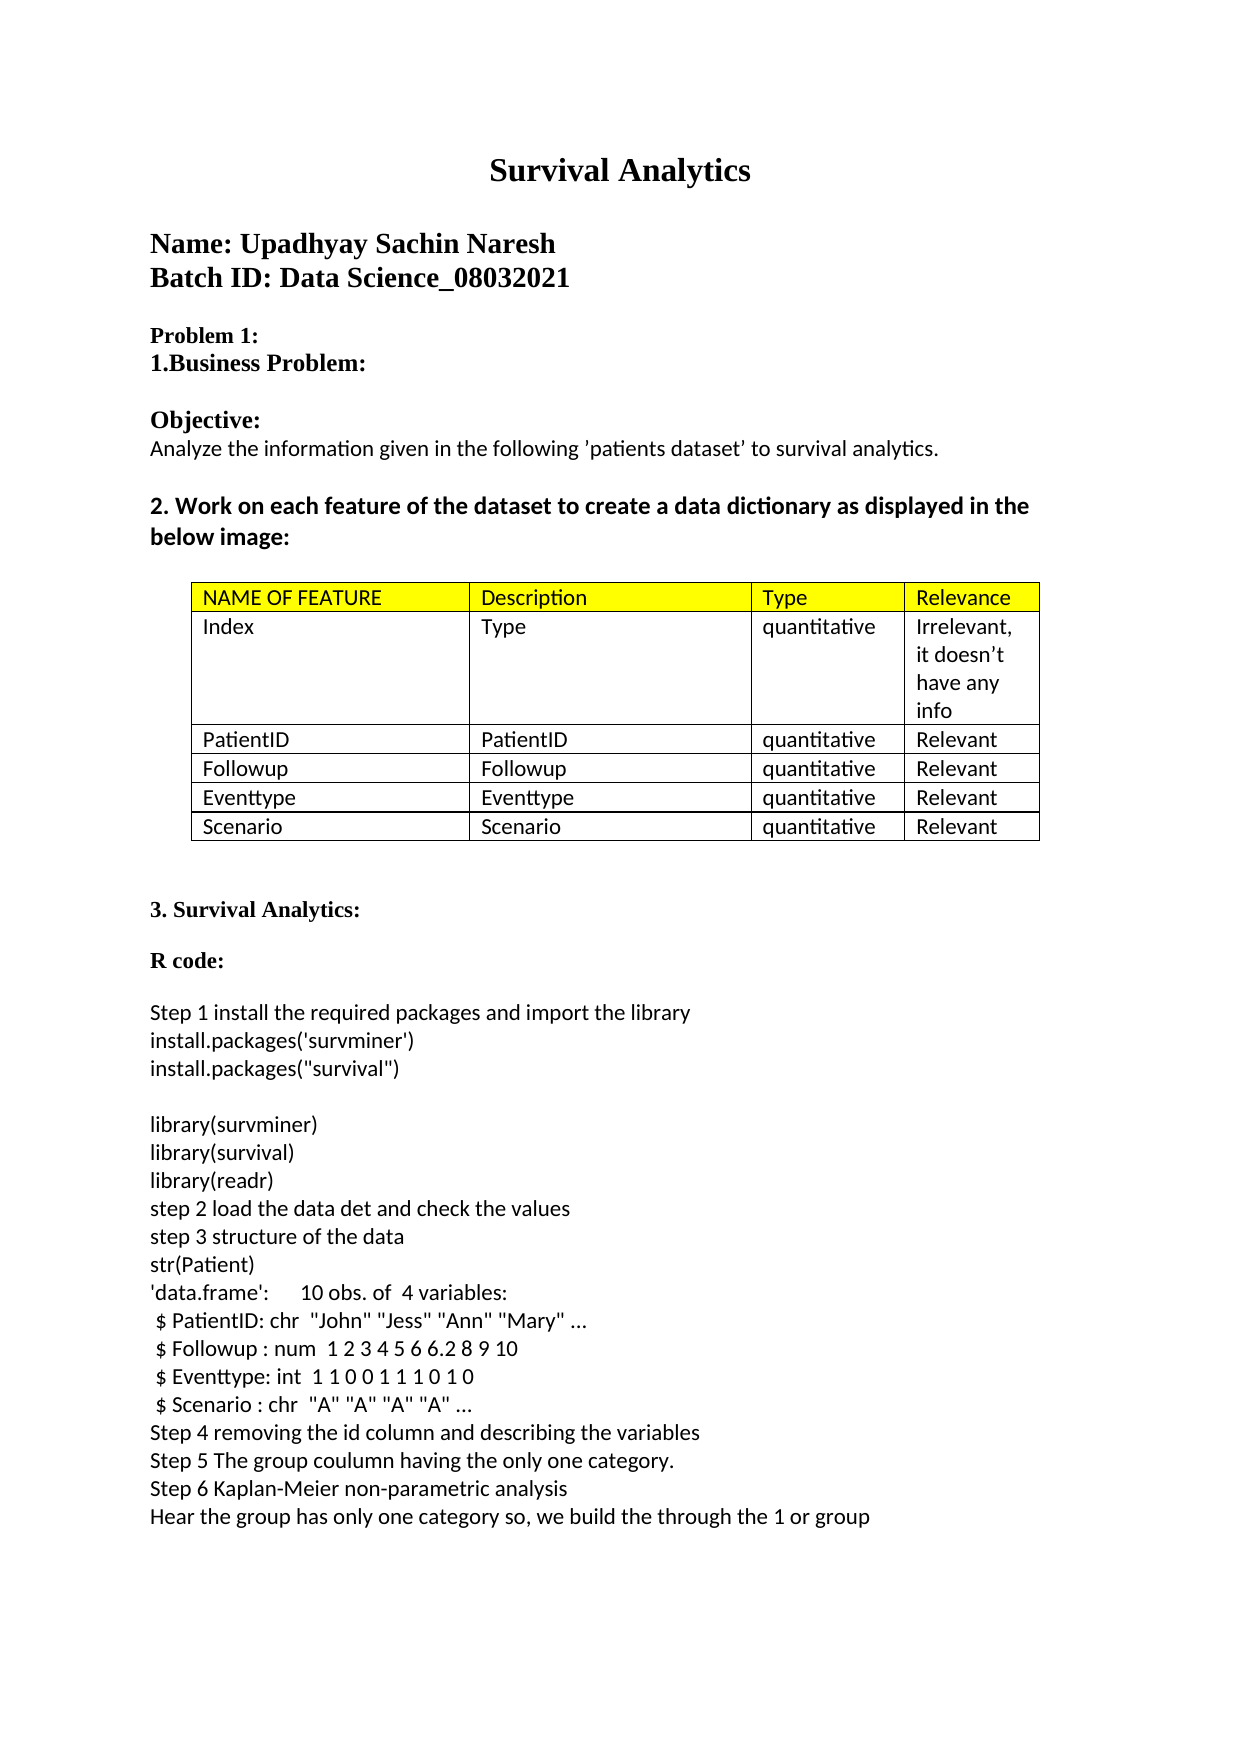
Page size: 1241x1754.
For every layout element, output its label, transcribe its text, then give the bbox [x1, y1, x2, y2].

text Step 4 removing the id column and describing the variables [150, 1418, 1090, 1446]
text install.packages("survival") [150, 1054, 1090, 1082]
table_cell Relevant [905, 813, 1039, 840]
text Hear the group has only one category so, we build the through the 1 or group [150, 1502, 1090, 1530]
text Step 1 install the required packages and import the library [150, 998, 1090, 1026]
table_cell Irrelevant, it doesn’t have any info [905, 612, 1039, 724]
text Problem 1: [150, 322, 1090, 348]
table_header Description [470, 583, 751, 611]
text Batch ID: Data Science_08032021 [150, 260, 1090, 294]
text Analyze the information given in the following ’patients dataset’ to survival analytics. [150, 434, 1090, 462]
text $ PatientID: chr "John" "Jess" "Ann" "Mary" ... [150, 1306, 1090, 1334]
table_cell Followup [192, 754, 469, 782]
table_cell Scenario [192, 813, 469, 840]
text 3. Survival Analytics: [150, 896, 1090, 922]
text 1.Business Problem: [150, 348, 1090, 377]
table_cell quantitative [752, 612, 904, 724]
text $ Eventtype: int 1 1 0 0 1 1 1 0 1 0 [150, 1362, 1090, 1390]
table_cell Scenario [470, 813, 751, 840]
text Survival Analytics [150, 150, 1090, 188]
text 'data.frame': 10 obs. of 4 variables: [150, 1278, 1090, 1306]
text step 3 structure of the data [150, 1222, 1090, 1250]
table_cell PatientID [470, 725, 751, 753]
table_cell quantitative [752, 754, 904, 782]
text library(survminer) [150, 1110, 1090, 1138]
table_cell Followup [470, 754, 751, 782]
text Objective: [150, 406, 1090, 434]
table_cell Type [470, 612, 751, 724]
table_cell Eventtype [192, 783, 469, 811]
text R code: [150, 947, 1090, 973]
table_cell Relevant [905, 783, 1039, 811]
table_header Type [752, 583, 904, 611]
text step 2 load the data det and check the values [150, 1194, 1090, 1222]
table_cell quantitative [752, 813, 904, 840]
text Name: Upadhyay Sachin Naresh [150, 227, 1090, 260]
text Step 6 Kaplan-Meier non-parametric analysis [150, 1474, 1090, 1502]
text library(readr) [150, 1166, 1090, 1194]
table_cell Eventtype [470, 783, 751, 811]
table_cell quantitative [752, 783, 904, 811]
table_cell PatientID [192, 725, 469, 753]
text library(survival) [150, 1138, 1090, 1166]
table_cell Relevant [905, 754, 1039, 782]
text $ Followup : num 1 2 3 4 5 6 6.2 8 9 10 [150, 1334, 1090, 1362]
text str(Patient) [150, 1250, 1090, 1278]
text Step 5 The group coulumn having the only one category. [150, 1446, 1090, 1474]
table_header NAME OF FEATURE [192, 583, 469, 611]
table_cell Index [192, 612, 469, 724]
text 2. Work on each feature of the dataset to create a data dictionary as displayed in the below image: [150, 490, 1090, 551]
table_header Relevance [905, 583, 1039, 611]
text install.packages('survminer') [150, 1026, 1090, 1054]
table_cell quantitative [752, 725, 904, 753]
table_cell Relevant [905, 725, 1039, 753]
text $ Scenario : chr "A" "A" "A" "A" ... [150, 1390, 1090, 1418]
